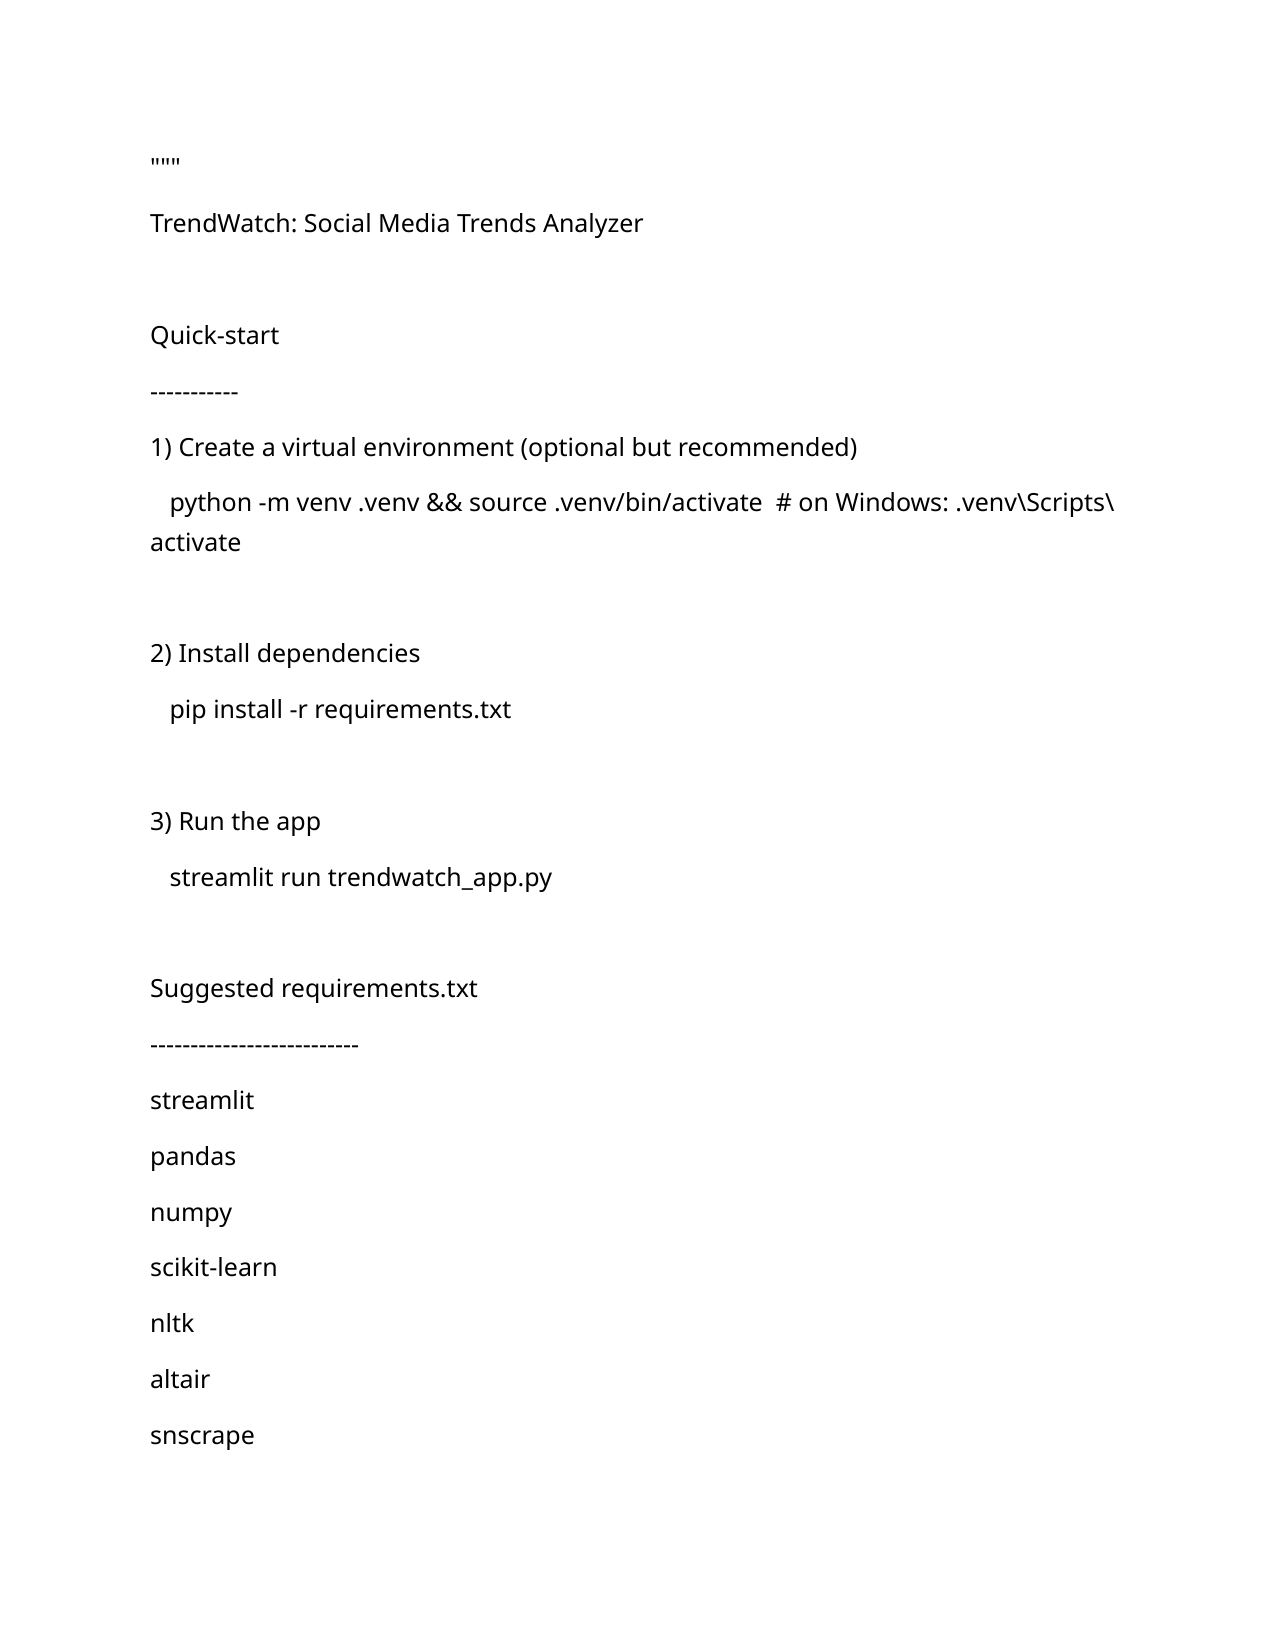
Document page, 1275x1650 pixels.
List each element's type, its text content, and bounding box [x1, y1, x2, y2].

text 1) Create a virtual environment (optional but recommended) [150, 429, 1125, 463]
text streamlit run trendwatch_app.py [150, 859, 1125, 893]
text """ [150, 150, 1125, 184]
text TrendWatch: Social Media Trends Analyzer [150, 206, 1125, 240]
text ----------- [150, 373, 1125, 407]
text 2) Install dependencies [150, 636, 1125, 670]
text pip install -r requirements.txt [150, 692, 1125, 726]
text Suggested requirements.txt [150, 971, 1125, 1005]
text python -m venv .venv && source .venv/bin/activate # on Windows: .venv\Scripts\activate [150, 485, 1125, 558]
text snscrape [150, 1417, 1125, 1452]
text pandas [150, 1138, 1125, 1172]
text scikit-learn [150, 1250, 1125, 1284]
text numpy [150, 1194, 1125, 1228]
text 3) Run the app [150, 803, 1125, 837]
text Quick-start [150, 317, 1125, 352]
text streamlit [150, 1082, 1125, 1117]
text -------------------------- [150, 1027, 1125, 1061]
text altair [150, 1362, 1125, 1396]
text nltk [150, 1306, 1125, 1340]
